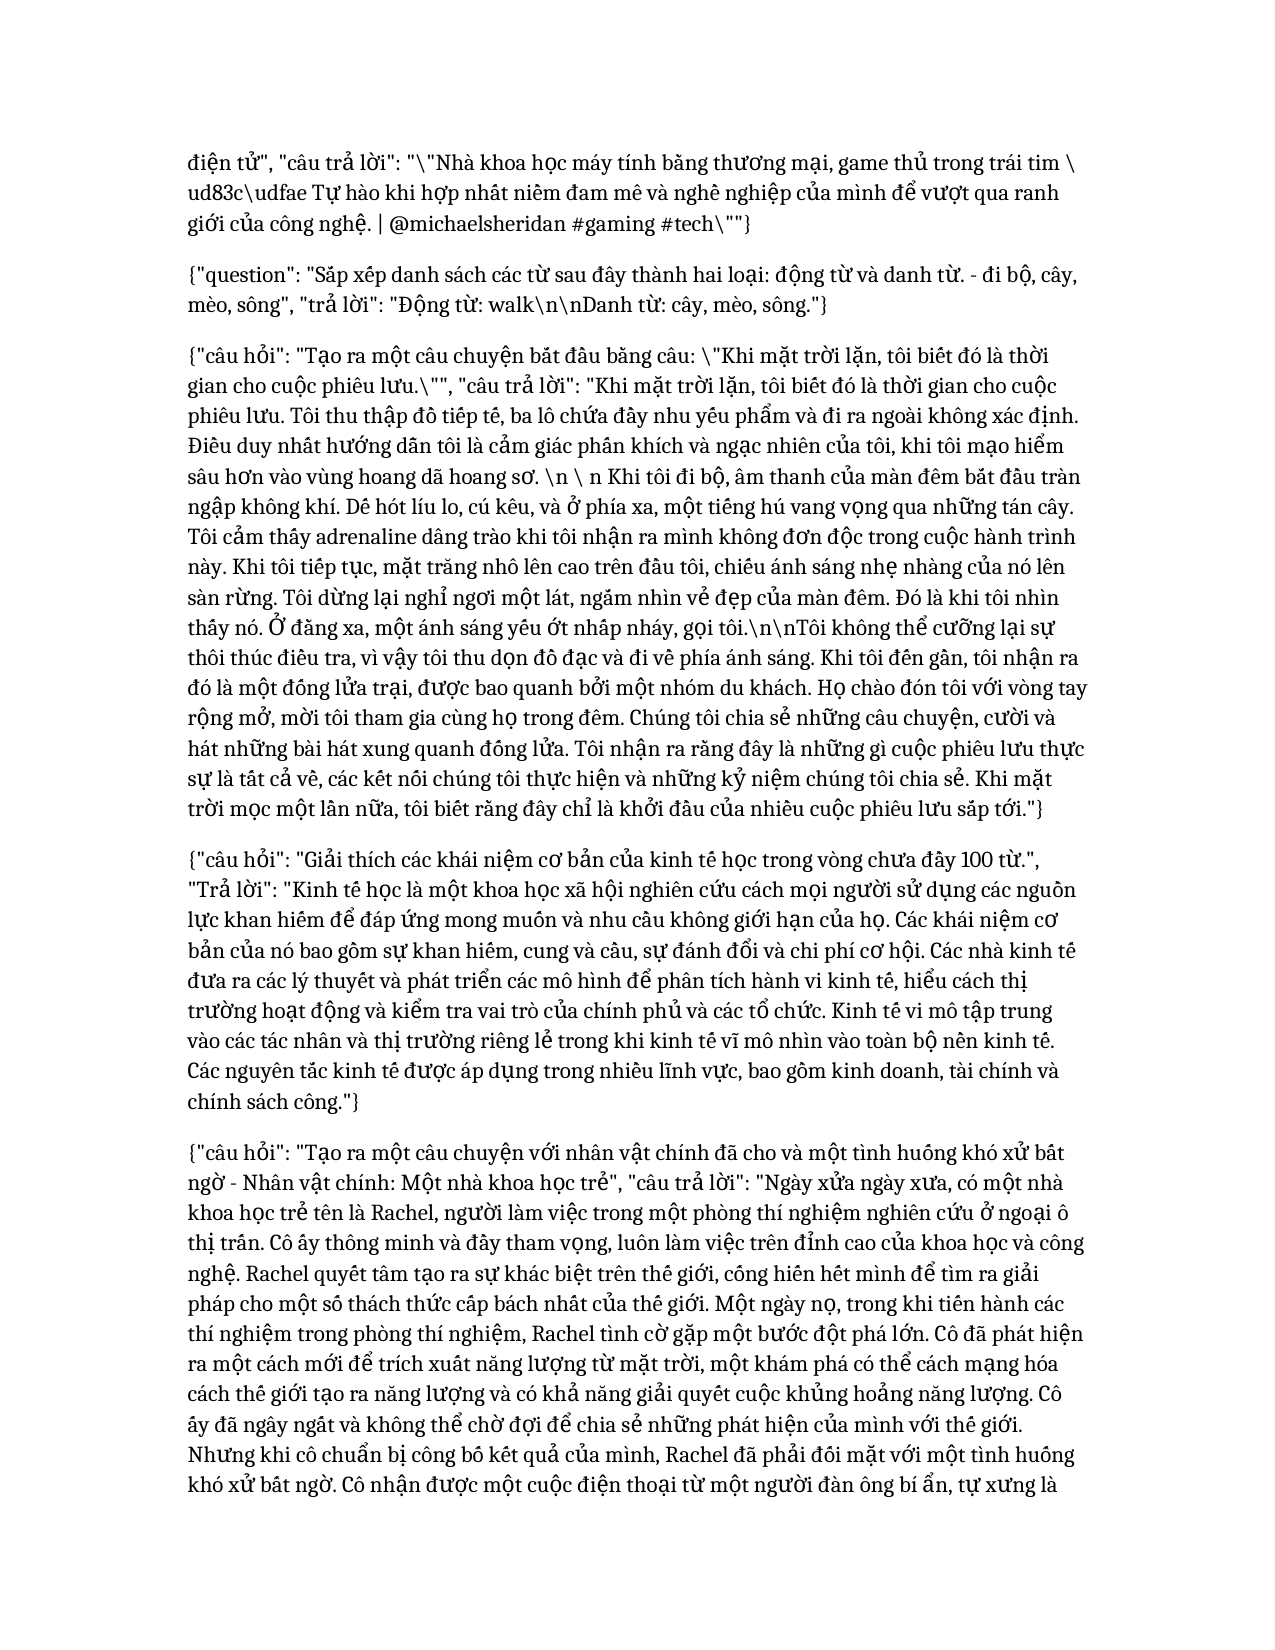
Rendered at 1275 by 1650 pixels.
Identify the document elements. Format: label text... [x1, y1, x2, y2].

text {"question": "Sắp xếp danh sách các từ sau đây thành hai loại: động từ và danh từ. - đi bộ, cây, mèo, sông", "trả lời": "Động từ: walk\n\nDanh từ: cây, mèo, sông."} [187, 261, 1087, 318]
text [187, 150, 1087, 237]
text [187, 1139, 1087, 1498]
text {"câu hỏi": "Giải thích các khái niệm cơ bản của kinh tế học trong vòng chưa đầy 100 từ.", "Trả lời": "Kinh tế học là một khoa học xã hội nghiên cứu cách mọi người sử dụng các nguồn lực khan hiếm để đáp ứng mong muốn và nhu cầu không giới hạn của họ. Các khái niệm cơ bản của nó bao gồm sự khan hiếm, cung và cầu, sự đánh đổi và chi phí cơ hội. Các nhà kinh tế đưa ra các lý thuyết và phát triển các mô hình để phân tích hành vi kinh tế, hiểu cách thị trường hoạt động và kiểm tra vai trò của chính phủ và các tổ chức. Kinh tế vi mô tập trung vào các tác nhân và thị trường riêng lẻ trong khi kinh tế vĩ mô nhìn vào toàn bộ nền kinh tế. Các nguyên tắc kinh tế được áp dụng trong nhiều lĩnh vực, bao gồm kinh doanh, tài chính và chính sách công."} [187, 847, 1087, 1115]
text {"câu hỏi": "Tạo ra một câu chuyện bắt đầu bằng câu: \"Khi mặt trời lặn, tôi biết đó là thời gian cho cuộc phiêu lưu.\"", "câu trả lời": "Khi mặt trời lặn, tôi biết đó là thời gian cho cuộc phiêu lưu. Tôi thu thập đồ tiếp tế, ba lô chứa đầy nhu yếu phẩm và đi ra ngoài không xác định. Điều duy nhất hướng dẫn tôi là cảm giác phấn khích và ngạc nhiên của tôi, khi tôi mạo hiểm sâu hơn vào vùng hoang dã hoang sơ. \n \ n Khi tôi đi bộ, âm thanh của màn đêm bắt đầu tràn ngập không khí. Dế hót líu lo, cú kêu, và ở phía xa, một tiếng hú vang vọng qua những tán cây. Tôi cảm thấy adrenaline dâng trào khi tôi nhận ra mình không đơn độc trong cuộc hành trình này. Khi tôi tiếp tục, mặt trăng nhô lên cao trên đầu tôi, chiếu ánh sáng nhẹ nhàng của nó lên sàn rừng. Tôi dừng lại nghỉ ngơi một lát, ngắm nhìn vẻ đẹp của màn đêm. Đó là khi tôi nhìn thấy nó. Ở đằng xa, một ánh sáng yếu ớt nhấp nháy, gọi tôi.\n\nTôi không thể cưỡng lại sự thôi thúc điều tra, vì vậy tôi thu dọn đồ đạc và đi về phía ánh sáng. Khi tôi đến gần, tôi nhận ra đó là một đống lửa trại, được bao quanh bởi một nhóm du khách. Họ chào đón tôi với vòng tay rộng mở, mời tôi tham gia cùng họ trong đêm. Chúng tôi chia sẻ những câu chuyện, cười và hát những bài hát xung quanh đống lửa. Tôi nhận ra rằng đây là những gì cuộc phiêu lưu thực sự là tất cả về, các kết nối chúng tôi thực hiện và những kỷ niệm chúng tôi chia sẻ. Khi mặt trời mọc một lần nữa, tôi biết rằng đây chỉ là khởi đầu của nhiều cuộc phiêu lưu sắp tới."} [187, 343, 1087, 822]
